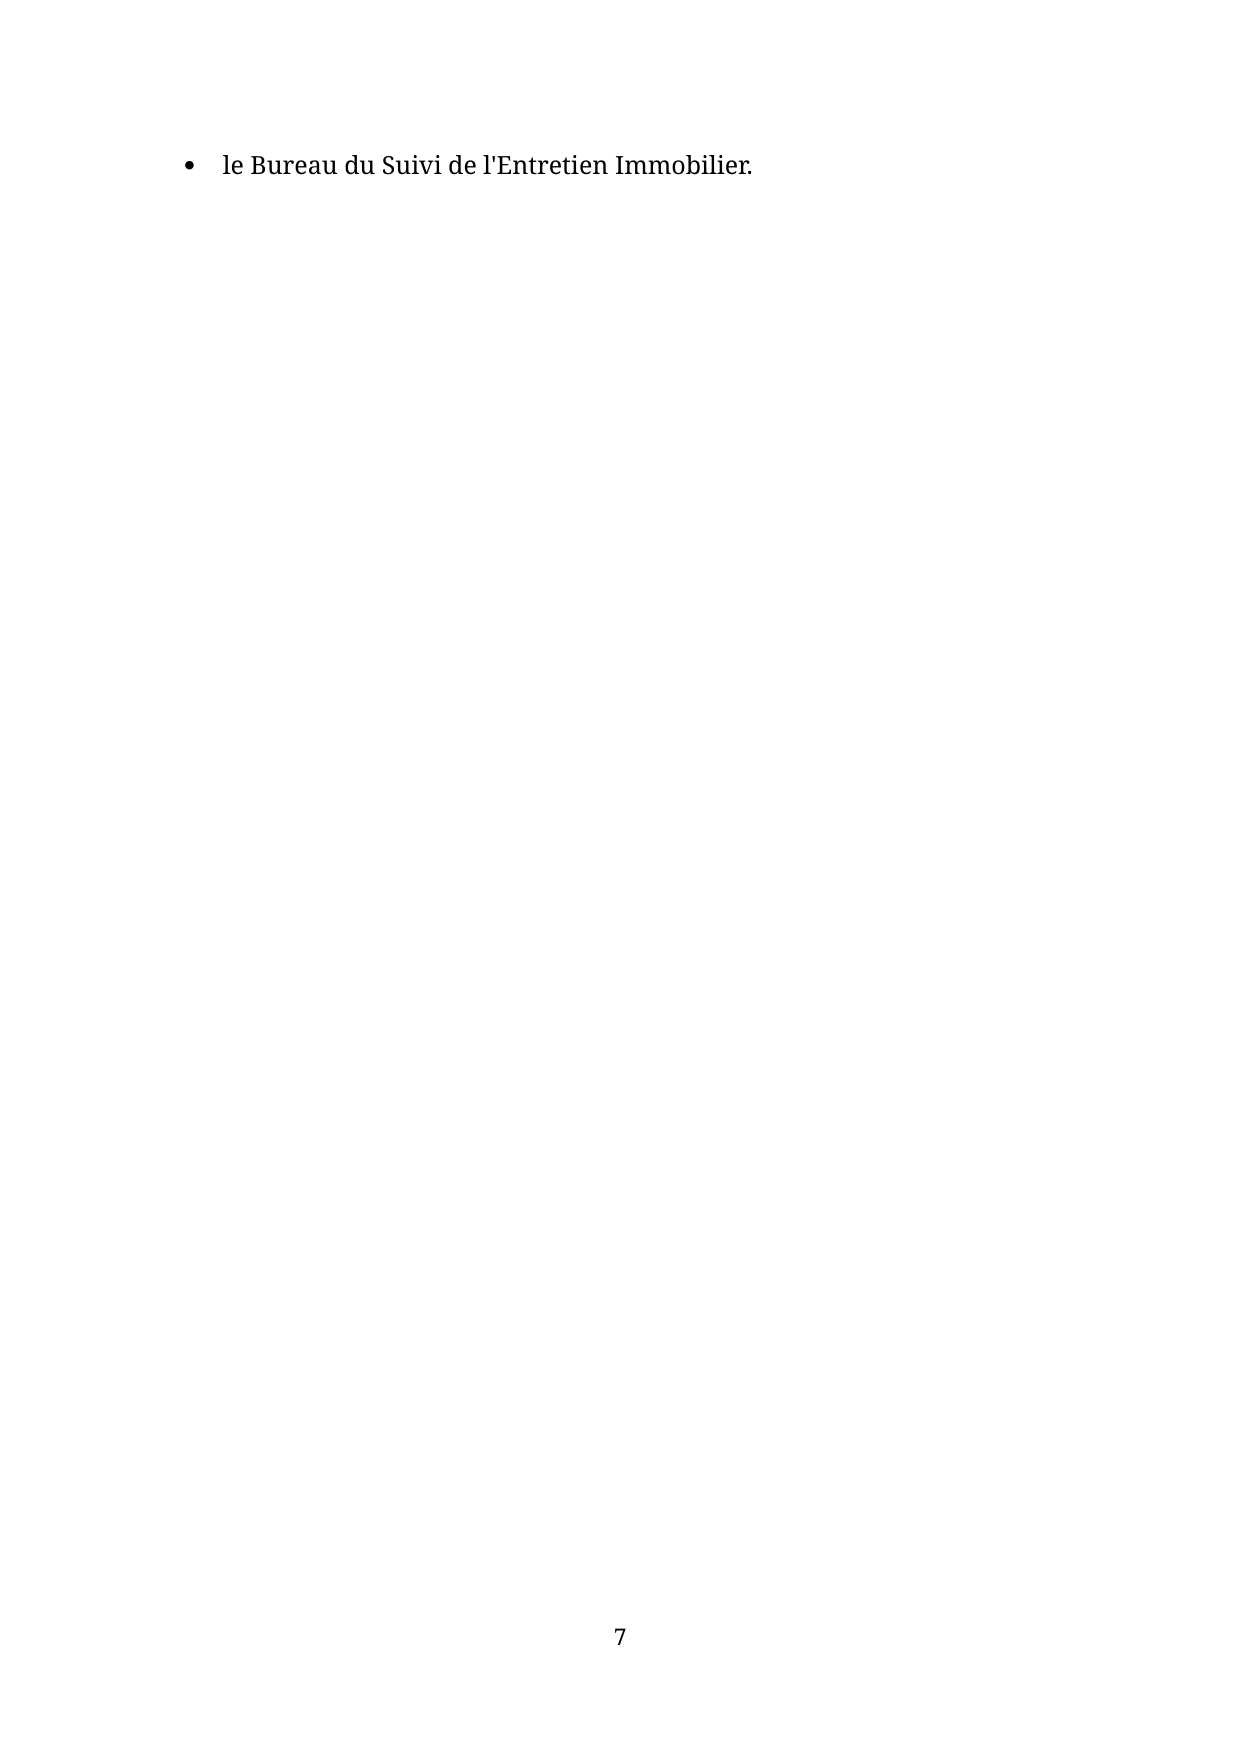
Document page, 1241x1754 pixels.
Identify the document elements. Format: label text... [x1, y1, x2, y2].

list le Bureau du Suivi de l'Entretien Immobilier. [185, 148, 1093, 182]
